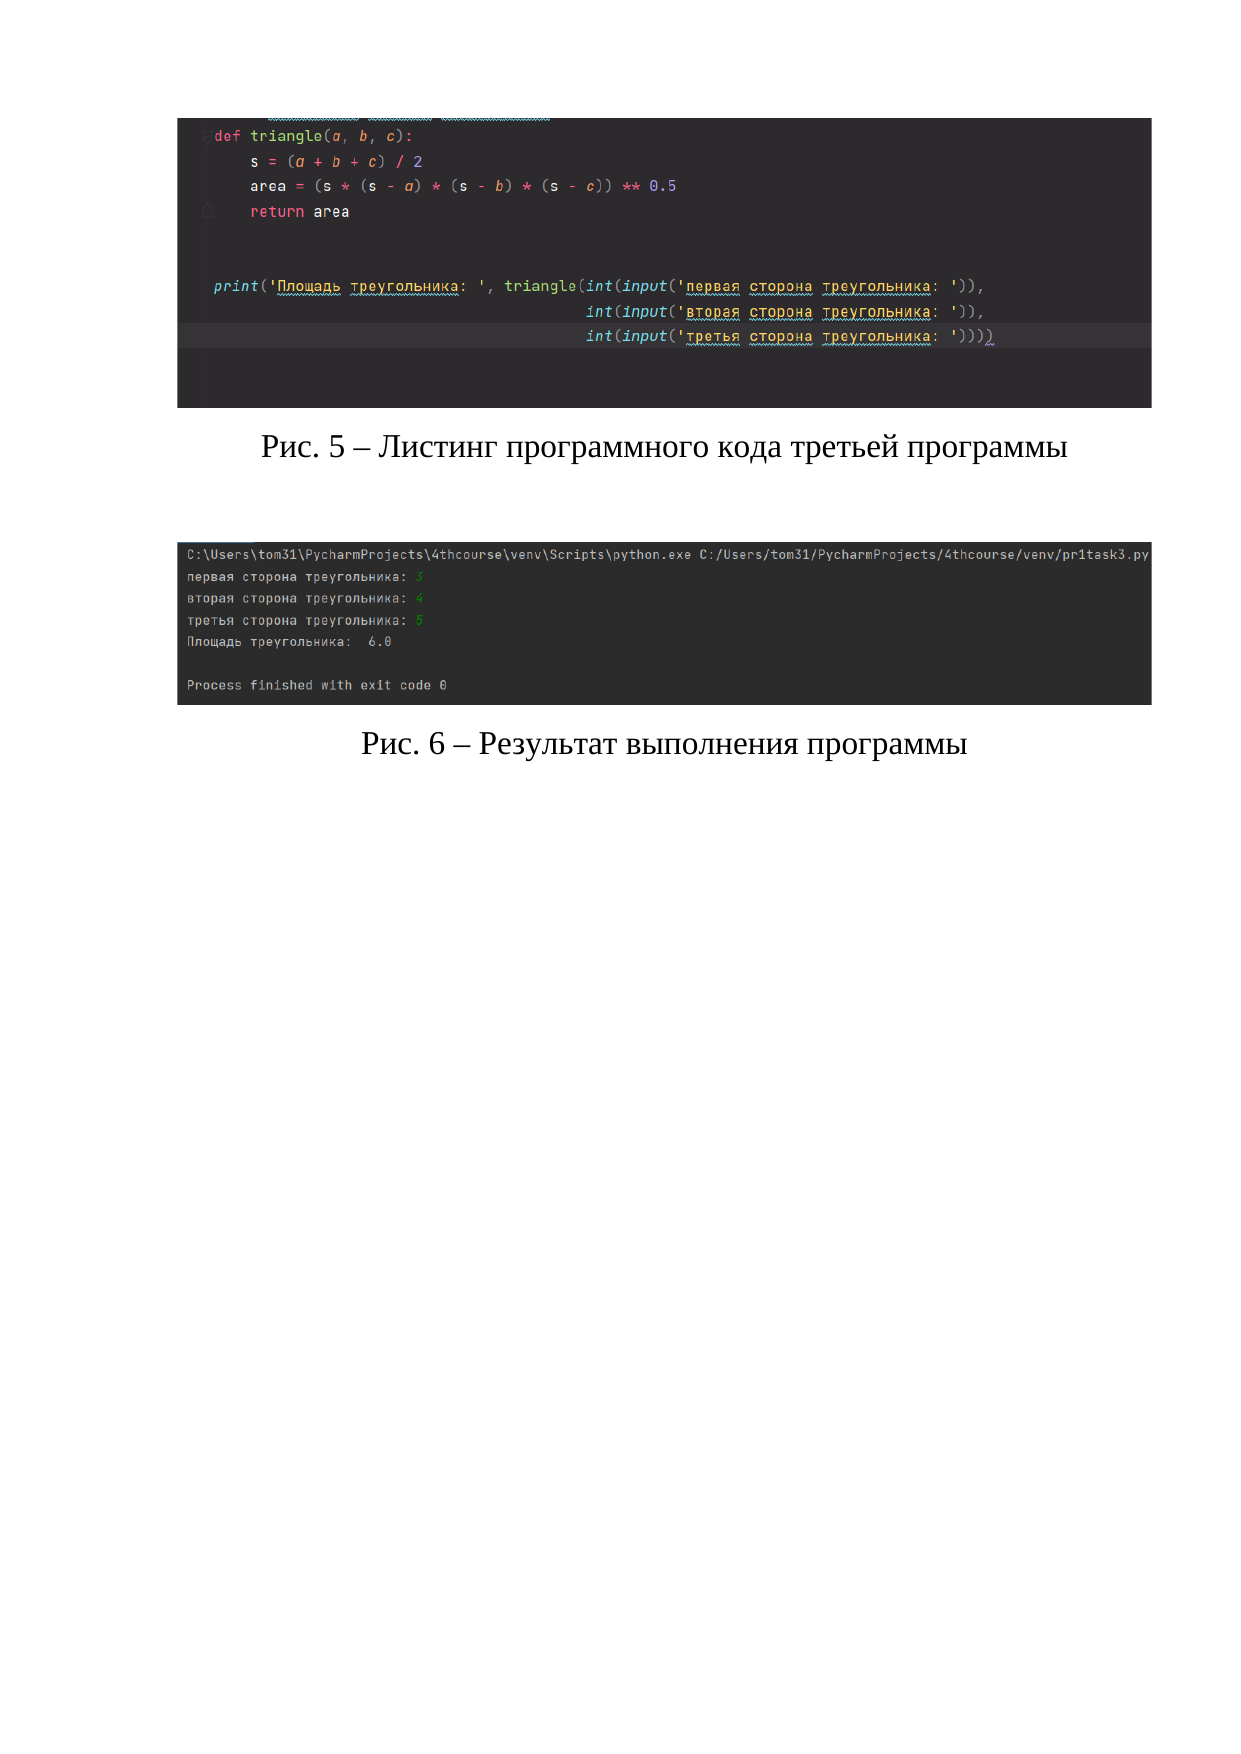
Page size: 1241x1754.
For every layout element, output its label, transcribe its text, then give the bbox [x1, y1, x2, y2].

text Рис. 6 – Результат выполнения программы [177, 724, 1152, 762]
text Рис. 5 – Листинг программного кода третьей программы [177, 426, 1152, 465]
picture [177, 118, 1152, 408]
picture [177, 542, 1152, 705]
